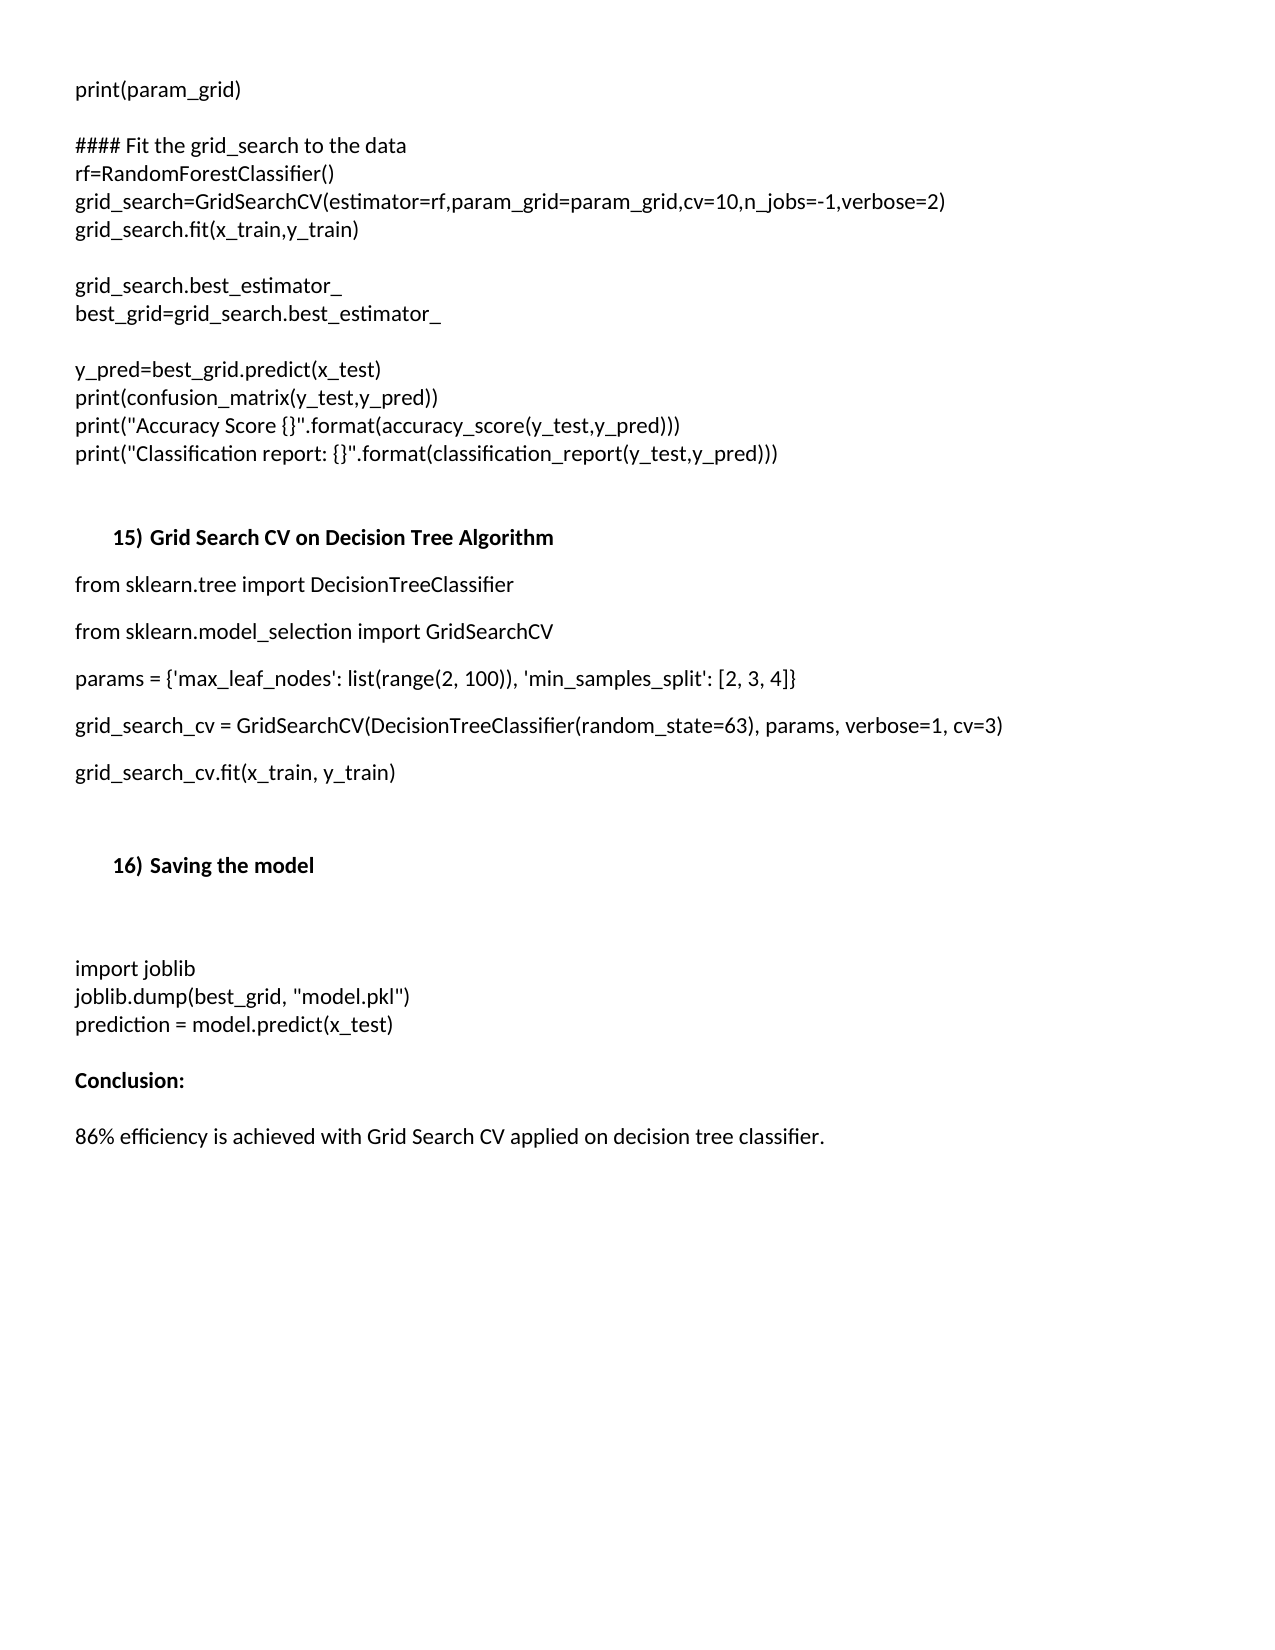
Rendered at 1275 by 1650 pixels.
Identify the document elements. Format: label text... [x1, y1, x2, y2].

text y_pred=best_grid.predict(x_test) [75, 355, 1200, 383]
text grid_search_cv = GridSearchCV(DecisionTreeClassifier(random_state=63), params, verbose=1, cv=3) [75, 711, 1200, 739]
text Conclusion: [75, 1066, 1200, 1094]
text grid_search.fit(x_train,y_train) [75, 215, 1200, 243]
text print("Classification report: {}".format(classification_report(y_test,y_pred))) [75, 439, 1200, 467]
text from sklearn.tree import DecisionTreeClassifier [75, 570, 1200, 598]
text grid_search_cv.fit(x_train, y_train) [75, 758, 1200, 786]
text grid_search.best_estimator_ [75, 271, 1200, 299]
text print(confusion_matrix(y_test,y_pred)) [75, 383, 1200, 411]
text prediction = model.predict(x_test) [75, 1010, 1200, 1038]
text #### Fit the grid_search to the data [75, 131, 1200, 159]
text print("Accuracy Score {}".format(accuracy_score(y_test,y_pred))) [75, 411, 1200, 439]
text import joblib [75, 954, 1200, 982]
text best_grid=grid_search.best_estimator_ [75, 299, 1200, 327]
text rf=RandomForestClassifier() [75, 159, 1200, 187]
text from sklearn.model_selection import GridSearchCV [75, 617, 1200, 645]
text joblib.dump(best_grid, "model.pkl") [75, 982, 1200, 1010]
text grid_search=GridSearchCV(estimator=rf,param_grid=param_grid,cv=10,n_jobs=-1,verbose=2) [75, 187, 1200, 215]
text params = {'max_leaf_nodes': list(range(2, 100)), 'min_samples_split': [2, 3, 4]} [75, 664, 1200, 692]
list Grid Search CV on Decision Tree Algorithm [112, 523, 1200, 551]
text print(param_grid) [75, 75, 1200, 103]
list Saving the model [112, 851, 1200, 879]
text 86% efficiency is achieved with Grid Search CV applied on decision tree classifier. [75, 1122, 1200, 1151]
